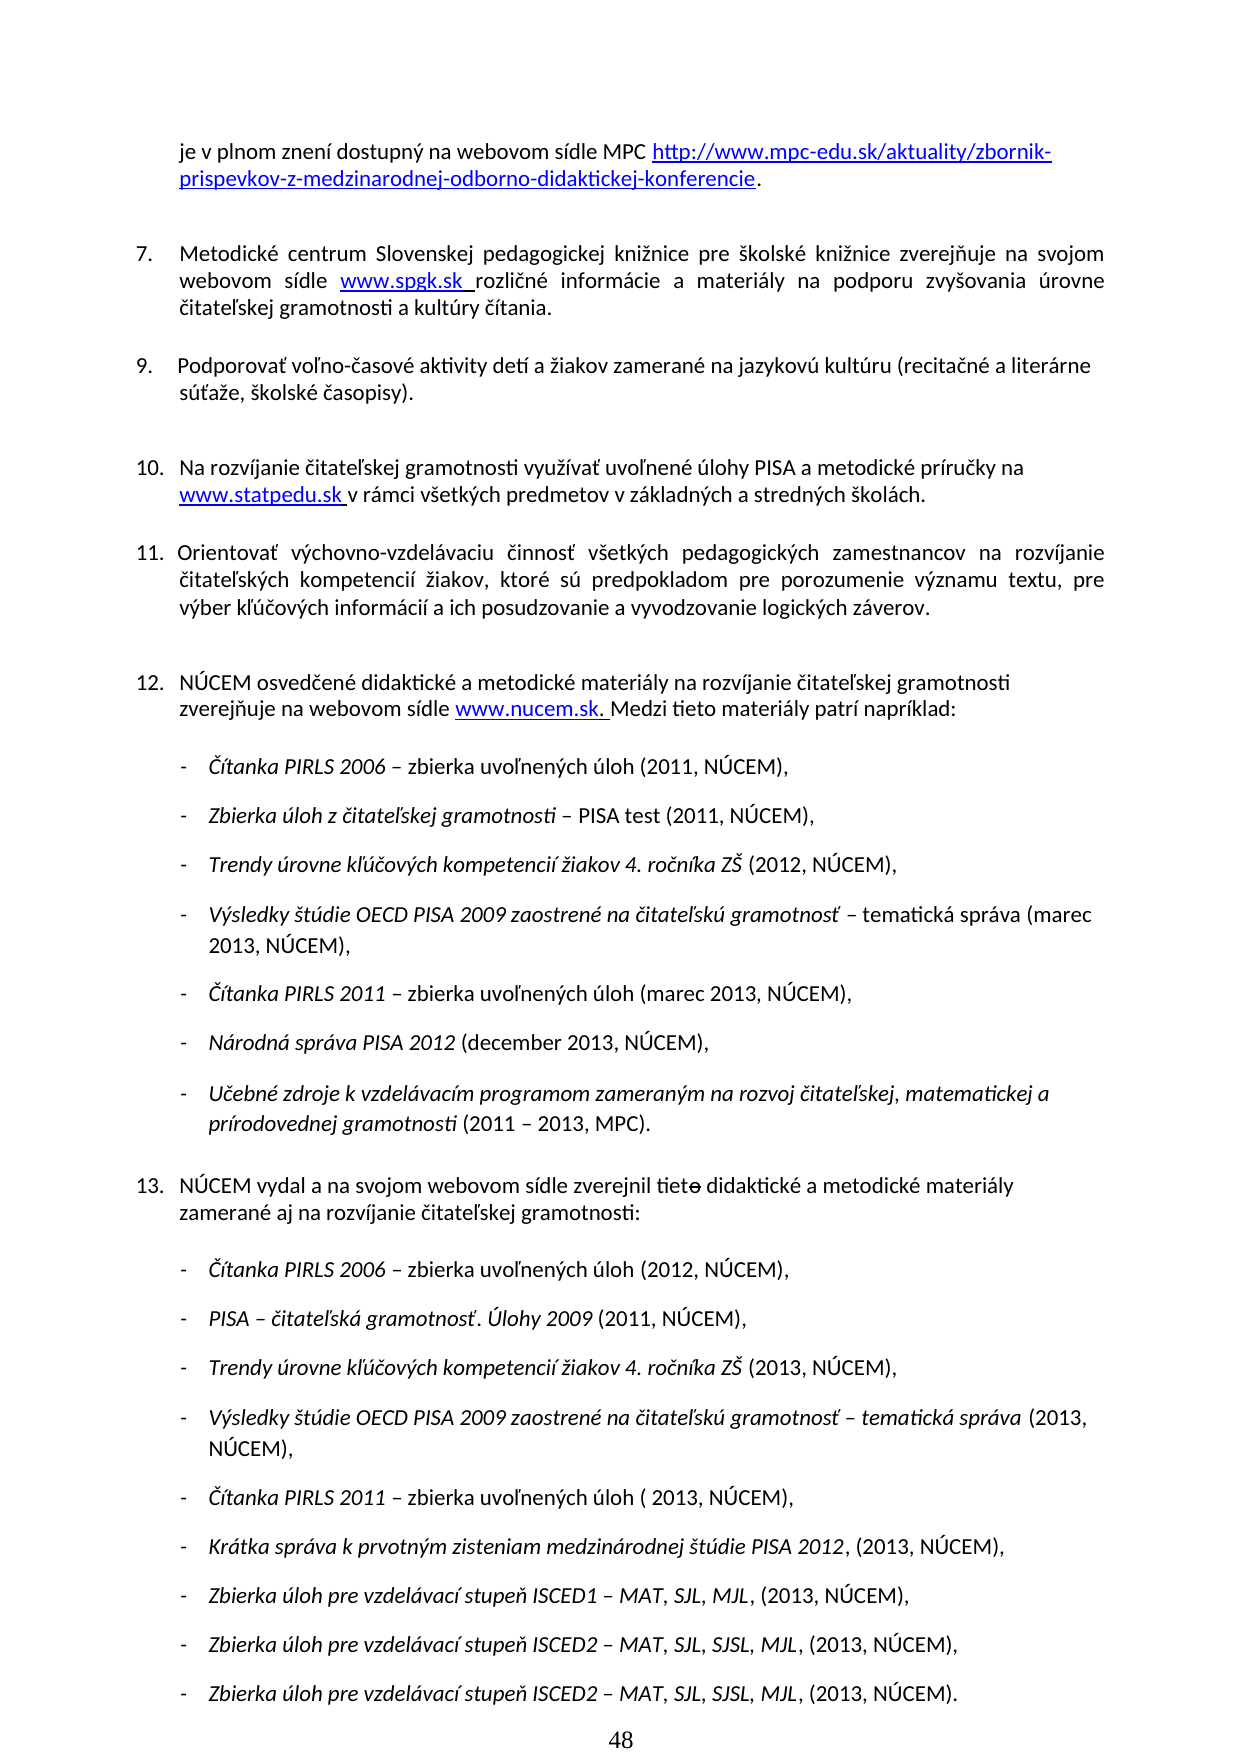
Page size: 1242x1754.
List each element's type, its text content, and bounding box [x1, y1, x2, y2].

list Výsledky štúdie OECD PISA 2009 zaostrené na čitateľskú gramotnosť – tematická správa (marec 2013, NÚCEM), [180, 900, 1106, 959]
list PISA – čitateľská gramotnosť. Úlohy 2009 (2011, NÚCEM), [180, 1304, 1106, 1332]
text 11. Orientovať výchovno-vzdelávaciu činnosť všetkých pedagogických zamestnancov na rozvíjanie čitateľských kompetencií žiakov, ktoré sú predpokladom pre porozumenie významu textu, pre výber kľúčových informácií a ich posudzovanie a vyvodzovanie logických záverov. [136, 539, 1106, 621]
list NÚCEM vydal a na svojom webovom sídle zverejnil tieto didaktické a metodické materiály zamerané aj na rozvíjanie čitateľskej gramotnosti: [136, 1171, 1106, 1226]
list Zbierka úloh z čitateľskej gramotnosti – PISA test (2011, NÚCEM), [180, 801, 1106, 829]
list Krátka správa k prvotným zisteniam medzinárodnej štúdie PISA 2012, (2013, NÚCEM), [180, 1532, 1106, 1560]
list Metodické centrum Slovenskej pedagogickej knižnice pre školské knižnice zverejňuje na svojom webovom sídle www.spgk.sk rozličné informácie a materiály na podporu zvyšovania úrovne čitateľskej gramotnosti a kultúry čítania. [136, 239, 1106, 322]
list NÚCEM osvedčené didaktické a metodické materiály na rozvíjanie čitateľskej gramotnosti zverejňuje na webovom sídle www.nucem.sk. Medzi tieto materiály patrí napríklad: [136, 668, 1106, 723]
list Trendy úrovne kľúčových kompetencií žiakov 4. ročníka ZŠ (2013, NÚCEM), [180, 1353, 1106, 1381]
list Výsledky štúdie OECD PISA 2009 zaostrené na čitateľskú gramotnosť – tematická správa (2013, NÚCEM), [180, 1403, 1106, 1462]
list Na rozvíjanie čitateľskej gramotnosti využívať uvoľnené úlohy PISA a metodické príručky na www.statpedu.sk v rámci všetkých predmetov v základných a stredných školách. [136, 454, 1106, 508]
list Učebné zdroje k vzdelávacím programom zameraným na rozvoj čitateľskej, matematickej a prírodovednej gramotnosti (2011 – 2013, MPC). [180, 1079, 1106, 1137]
list Zbierka úloh pre vzdelávací stupeň ISCED2 – MAT, SJL, SJSL, MJL, (2013, NÚCEM), [180, 1630, 1106, 1658]
list Zbierka úloh pre vzdelávací stupeň ISCED2 – MAT, SJL, SJSL, MJL, (2013, NÚCEM). [180, 1679, 1106, 1707]
list Trendy úrovne kľúčových kompetencií žiakov 4. ročníka ZŠ (2012, NÚCEM), [180, 850, 1106, 878]
list Národná správa PISA 2012 (december 2013, NÚCEM), [180, 1028, 1106, 1056]
list Čítanka PIRLS 2006 – zbierka uvoľnených úloh (2011, NÚCEM), [180, 752, 1106, 780]
list Čítanka PIRLS 2006 – zbierka uvoľnených úloh (2012, NÚCEM), [180, 1255, 1106, 1283]
text 9. Podporovať voľno-časové aktivity detí a žiakov zamerané na jazykovú kultúru (recitačné a literárne súťaže, školské časopisy). [136, 352, 1106, 406]
list Zbierka úloh pre vzdelávací stupeň ISCED1 – MAT, SJL, MJL, (2013, NÚCEM), [180, 1581, 1106, 1609]
list Čítanka PIRLS 2011 – zbierka uvoľnených úloh (marec 2013, NÚCEM), [180, 979, 1106, 1008]
list Čítanka PIRLS 2011 – zbierka uvoľnených úloh ( 2013, NÚCEM), [180, 1483, 1106, 1511]
text je v plnom znení dostupný na webovom sídle MPC http://www.mpc-edu.sk/aktuality/zbornik-prispevkov-z-medzinarodnej-odborno-didaktickej-konferencie. [179, 138, 1106, 192]
